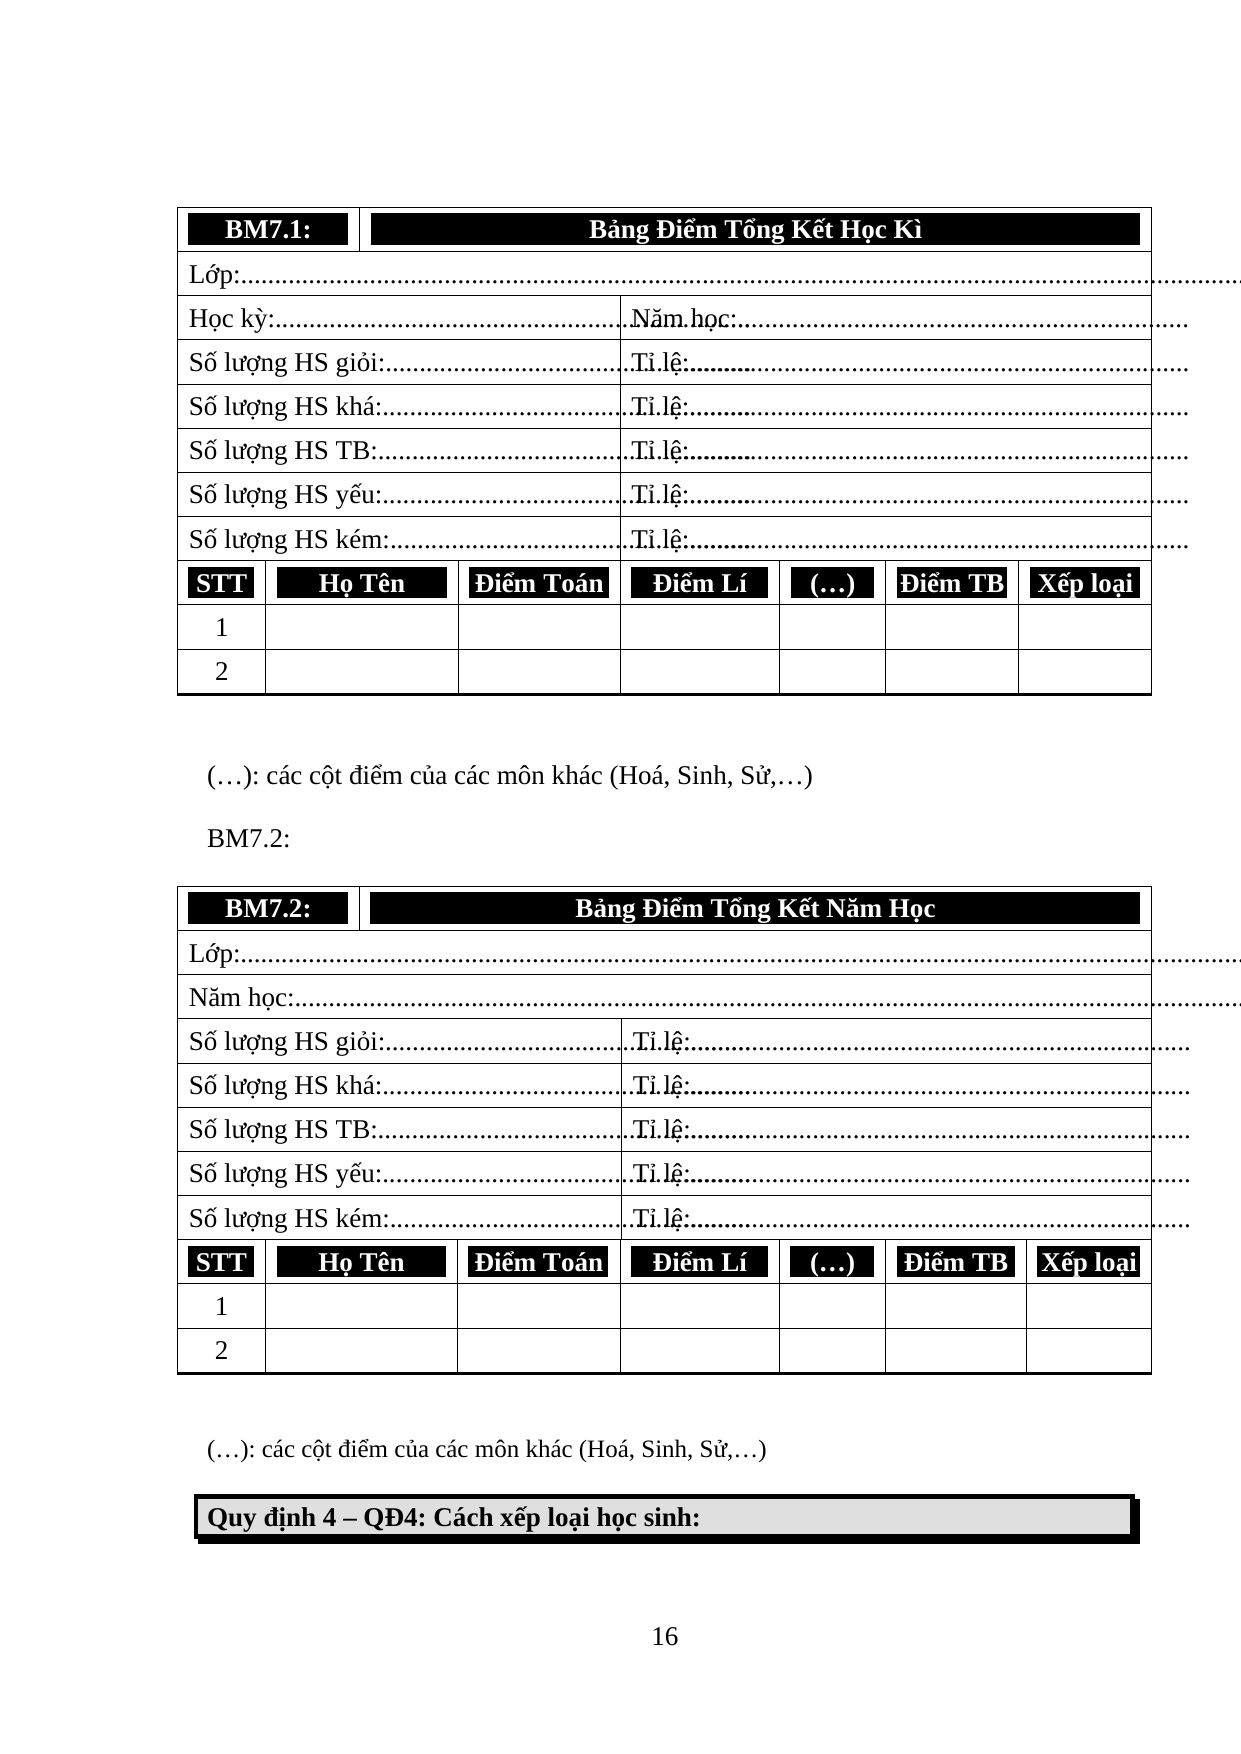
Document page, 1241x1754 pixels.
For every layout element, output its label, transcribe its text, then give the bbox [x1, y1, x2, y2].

table_cell Điểm Lí [621, 561, 779, 604]
table_cell Học kỳ: [178, 296, 620, 339]
text Quy định 4 – QĐ4: Cách xếp loại học sinh: [198, 1499, 1130, 1534]
table_header Bảng Điểm Tổng Kết Học Kì [360, 208, 1151, 251]
table_cell Số lượng HS kém: [178, 1196, 621, 1239]
table_cell Số lượng HS giỏi: [178, 1019, 621, 1062]
table_cell [1019, 650, 1151, 693]
table_cell 2 [178, 650, 265, 693]
table_cell Tỉ lệ: [622, 1152, 1151, 1195]
table_cell [780, 650, 885, 693]
table_cell [621, 650, 779, 693]
table_cell [458, 1284, 620, 1327]
table_cell Xếp loại [1027, 1240, 1151, 1283]
table_cell [266, 650, 458, 693]
table_cell Số lượng HS kém: [178, 517, 620, 560]
table_cell Điểm TB [886, 1240, 1026, 1283]
table_cell 1 [178, 1284, 265, 1327]
table_cell [780, 1329, 885, 1372]
table_cell [780, 605, 885, 648]
table_cell Tỉ lệ: [621, 473, 1151, 516]
table_cell [266, 1329, 457, 1372]
table_cell Điểm Toán [458, 1240, 620, 1283]
table_cell 1 [178, 605, 265, 648]
table_cell Tỉ lệ: [621, 517, 1151, 560]
table_cell Lớp: [178, 252, 1151, 295]
table_cell Tỉ lệ: [622, 1196, 1151, 1239]
table_cell [266, 605, 458, 648]
table_cell (…) [780, 1240, 885, 1283]
text (…): các cột điểm của các môn khác (Hoá, Sinh, Sử,…) [207, 1434, 1122, 1463]
table_cell Tỉ lệ: [622, 1108, 1151, 1151]
table_cell STT [178, 561, 265, 604]
table_cell Tỉ lệ: [621, 429, 1151, 472]
table_cell Lớp: [178, 931, 1151, 974]
text (…): các cột điểm của các môn khác (Hoá, Sinh, Sử,…) [207, 759, 1122, 790]
table_cell [1019, 605, 1151, 648]
table_cell 2 [178, 1329, 265, 1372]
table_cell [886, 605, 1018, 648]
table_cell [886, 1329, 1026, 1372]
table_cell STT [178, 1240, 265, 1283]
table_cell [458, 1329, 620, 1372]
table_cell Xếp loại [1019, 561, 1151, 604]
table_cell Số lượng HS giỏi: [178, 340, 620, 383]
table_cell (…) [780, 561, 885, 604]
table_cell [621, 605, 779, 648]
table_cell Số lượng HS yếu: [178, 473, 620, 516]
table_cell Tỉ lệ: [621, 340, 1151, 383]
text BM7.2: [207, 822, 1122, 853]
table_cell Điểm TB [886, 561, 1018, 604]
table_cell [266, 1284, 457, 1327]
table_cell [621, 1284, 779, 1327]
table_cell Họ Tên [266, 1240, 457, 1283]
table_cell Tỉ lệ: [621, 385, 1151, 428]
table_cell [1027, 1284, 1151, 1327]
table_cell [621, 1329, 779, 1372]
table_cell [780, 1284, 885, 1327]
table_cell [459, 605, 620, 648]
table_cell Số lượng HS khá: [178, 385, 620, 428]
table_cell Năm học: [621, 296, 1151, 339]
table_cell [886, 1284, 1026, 1327]
table_header BM7.1: [178, 208, 359, 251]
table_header Bảng Điểm Tổng Kết Năm Học [360, 887, 1151, 930]
table_cell Điểm Toán [459, 561, 620, 604]
table_cell Số lượng HS TB: [178, 1108, 621, 1151]
table_cell Số lượng HS khá: [178, 1064, 621, 1107]
table_header BM7.2: [178, 887, 359, 930]
table_cell Số lượng HS yếu: [178, 1152, 621, 1195]
table_cell Số lượng HS TB: [178, 429, 620, 472]
table_cell Tỉ lệ: [622, 1064, 1151, 1107]
table_cell [1027, 1329, 1151, 1372]
table_cell Điểm Lí [621, 1240, 779, 1283]
table_cell Họ Tên [266, 561, 458, 604]
table_cell Năm học: [178, 975, 1151, 1018]
table_cell [886, 650, 1018, 693]
table_cell [459, 650, 620, 693]
table_cell Tỉ lệ: [622, 1019, 1151, 1062]
